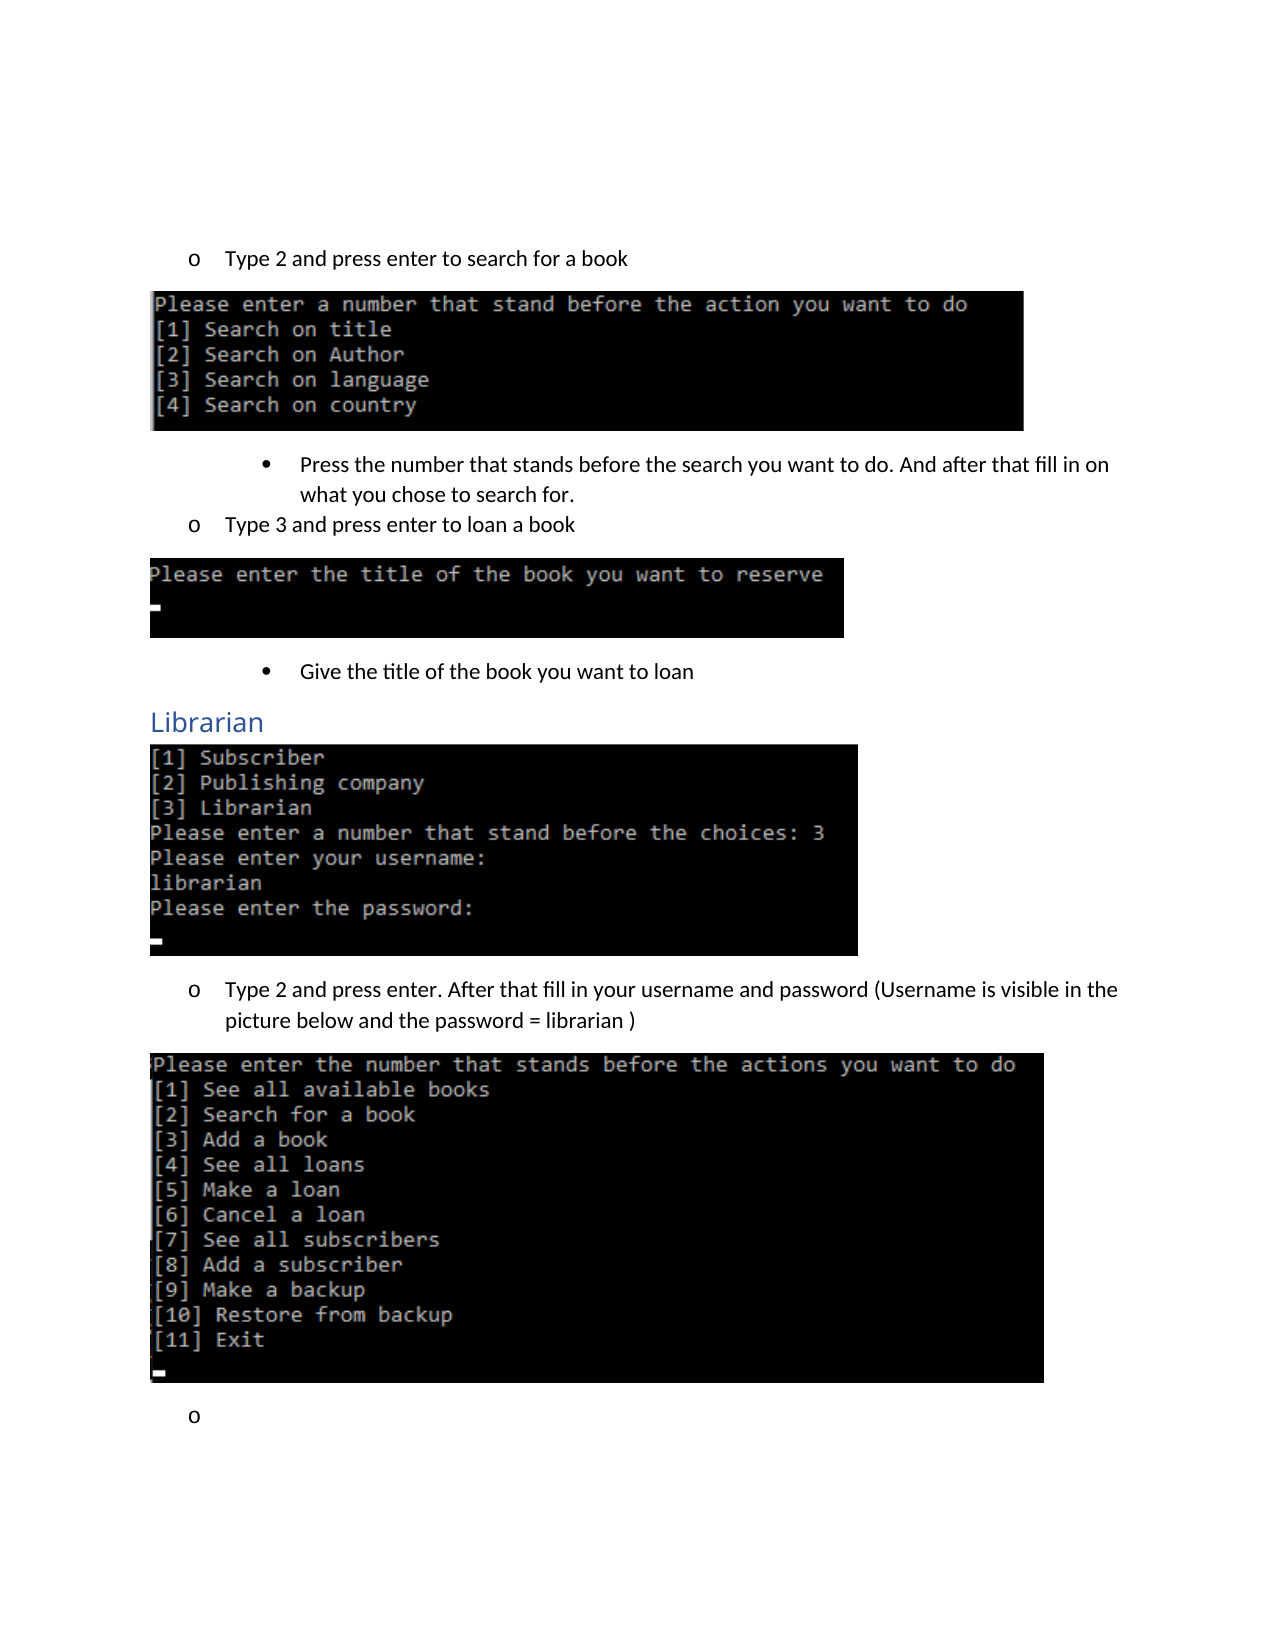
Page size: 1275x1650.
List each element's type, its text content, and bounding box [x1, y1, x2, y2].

list Press the number that stands before the search you want to do. And after that fill in on what you chose to search for. [262, 450, 1125, 508]
list Type 2 and press enter. After that fill in your username and password (Username is visible in the picture below and the password = librarian ) [187, 975, 1125, 1034]
subtitle Librarian [150, 704, 1125, 741]
list Type 3 and press enter to loan a book [187, 510, 1125, 539]
picture [150, 291, 1024, 431]
picture [150, 1053, 1044, 1383]
picture [150, 743, 858, 956]
picture [150, 558, 844, 638]
list Give the title of the book you want to loan [262, 657, 1125, 685]
list Type 2 and press enter to search for a book [187, 244, 1125, 273]
